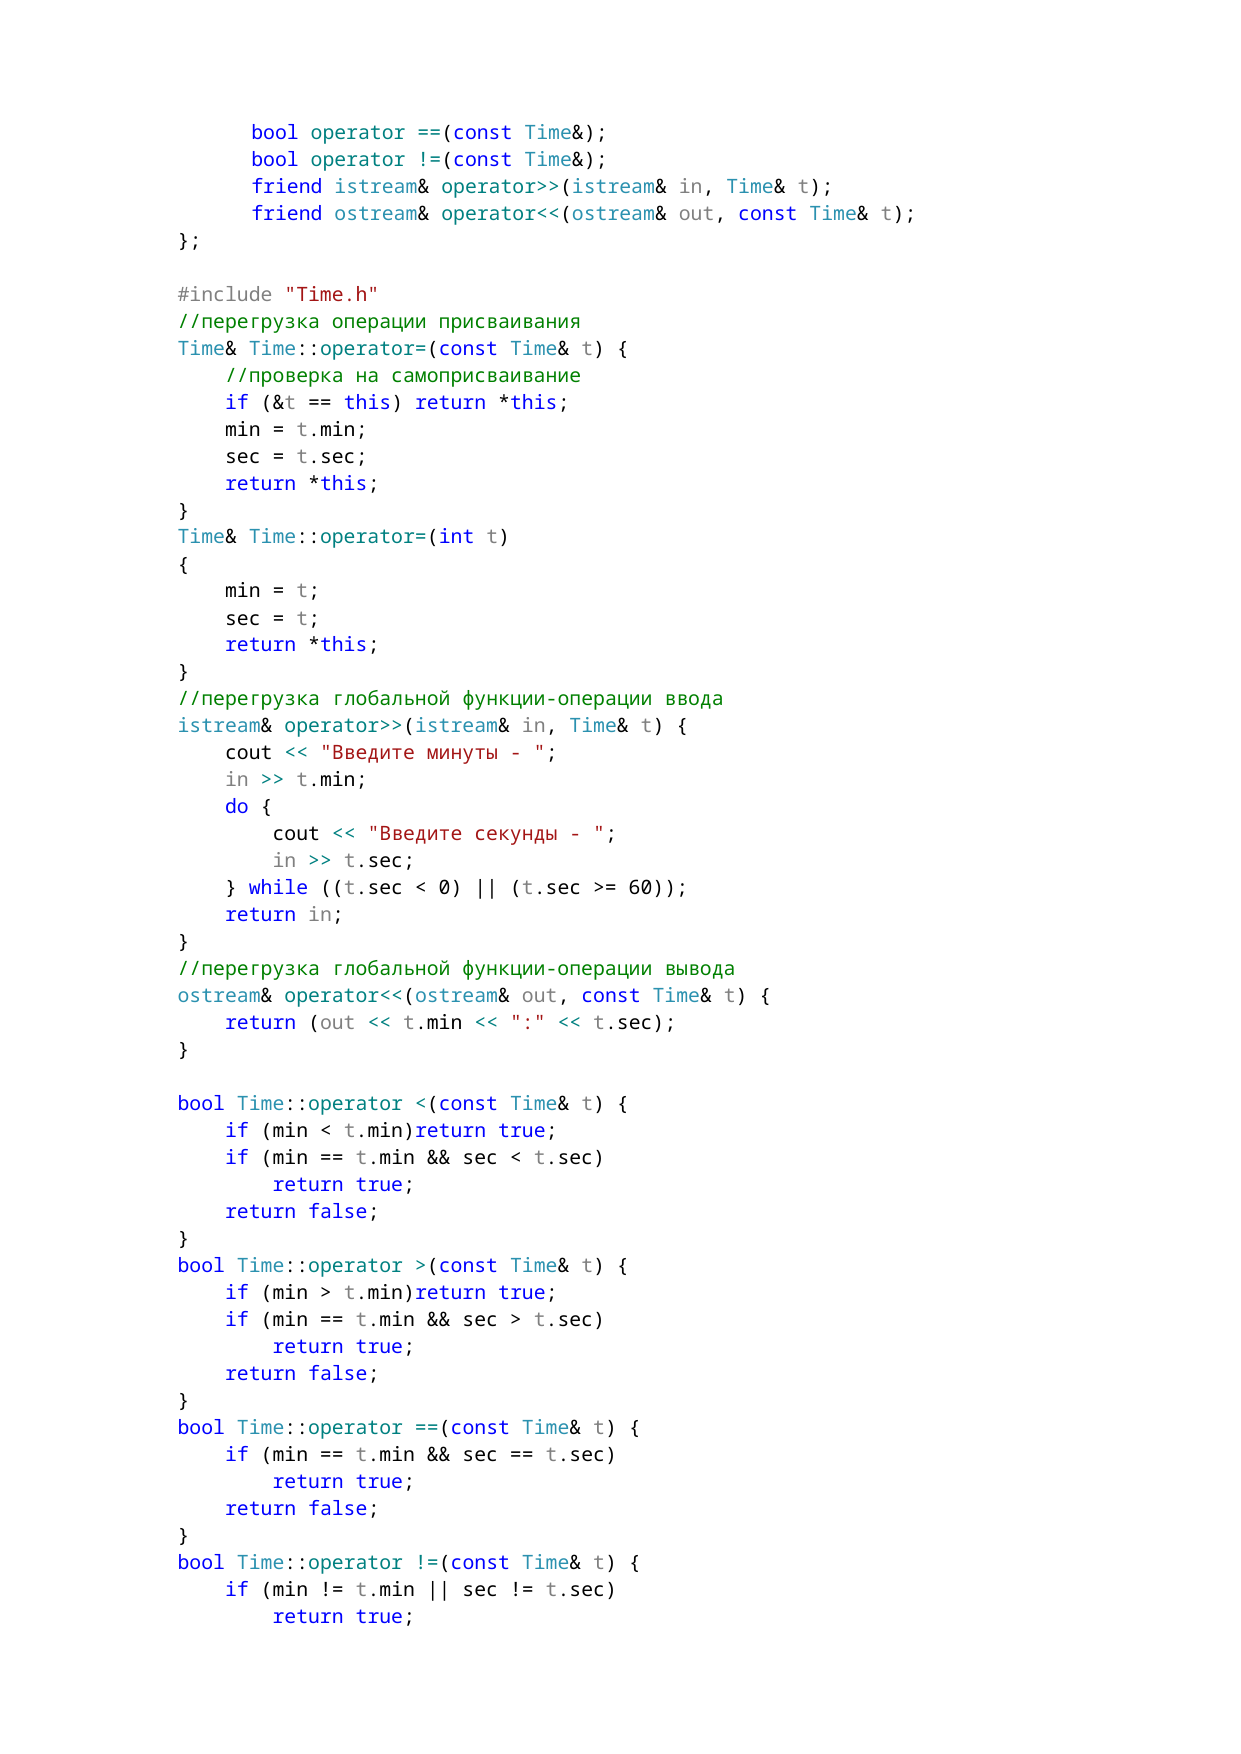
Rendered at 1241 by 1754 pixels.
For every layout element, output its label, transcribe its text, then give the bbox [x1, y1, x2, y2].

text cout << "Введите секунды - "; [177, 819, 1152, 847]
text bool Time::operator >(const Time& t) { [177, 1251, 1152, 1278]
text { [177, 550, 1152, 577]
text }; [177, 226, 1152, 253]
text min = t; [177, 577, 1152, 604]
text Time& Time::operator=(int t) [177, 523, 1152, 550]
text #include "Time.h" [177, 280, 1152, 307]
text if (&t == this) return *this; [177, 388, 1152, 415]
text min = t.min; [177, 415, 1152, 442]
text if (min != t.min || sec != t.sec) [177, 1575, 1152, 1602]
text friend ostream& operator<<(ostream& out, const Time& t); [177, 199, 1152, 226]
text //перегрузка глобальной функции-операции ввода [177, 685, 1152, 712]
text ostream& operator<<(ostream& out, const Time& t) { [177, 981, 1152, 1008]
text bool Time::operator <(const Time& t) { [177, 1089, 1152, 1116]
text //проверка на самоприсваивание [177, 361, 1152, 388]
text bool Time::operator !=(const Time& t) { [177, 1548, 1152, 1575]
text //перегрузка глобальной функции-операции вывода [177, 954, 1152, 981]
text } [177, 927, 1152, 954]
text in >> t.sec; [177, 847, 1152, 873]
text return false; [177, 1359, 1152, 1386]
text Time& Time::operator=(const Time& t) { [177, 334, 1152, 361]
text } [177, 1035, 1152, 1062]
text if (min == t.min && sec == t.sec) [177, 1440, 1152, 1467]
text return in; [177, 901, 1152, 927]
text istream& operator>>(istream& in, Time& t) { [177, 712, 1152, 739]
text return true; [177, 1602, 1152, 1629]
text friend istream& operator>>(istream& in, Time& t); [177, 172, 1152, 199]
text sec = t.sec; [177, 442, 1152, 469]
text return true; [177, 1332, 1152, 1359]
text return true; [177, 1170, 1152, 1197]
text bool Time::operator ==(const Time& t) { [177, 1413, 1152, 1440]
text bool operator !=(const Time&); [177, 145, 1152, 172]
text if (min > t.min)return true; [177, 1278, 1152, 1305]
text sec = t; [177, 604, 1152, 631]
text if (min < t.min)return true; [177, 1116, 1152, 1143]
text return false; [177, 1494, 1152, 1521]
text if (min == t.min && sec < t.sec) [177, 1143, 1152, 1170]
text return true; [177, 1467, 1152, 1494]
text return *this; [177, 469, 1152, 496]
text } [177, 496, 1152, 523]
text if (min == t.min && sec > t.sec) [177, 1305, 1152, 1332]
text return *this; [177, 631, 1152, 658]
text in >> t.min; [177, 766, 1152, 793]
text return (out << t.min << ":" << t.sec); [177, 1008, 1152, 1035]
text } [177, 1386, 1152, 1413]
text } [177, 1521, 1152, 1548]
text return false; [177, 1197, 1152, 1224]
text do { [177, 793, 1152, 819]
text bool operator ==(const Time&); [177, 118, 1152, 145]
text } while ((t.sec < 0) || (t.sec >= 60)); [177, 873, 1152, 901]
text } [177, 658, 1152, 685]
text //перегрузка операции присваивания [177, 307, 1152, 334]
text cout << "Введите минуты - "; [177, 739, 1152, 766]
text } [177, 1224, 1152, 1251]
